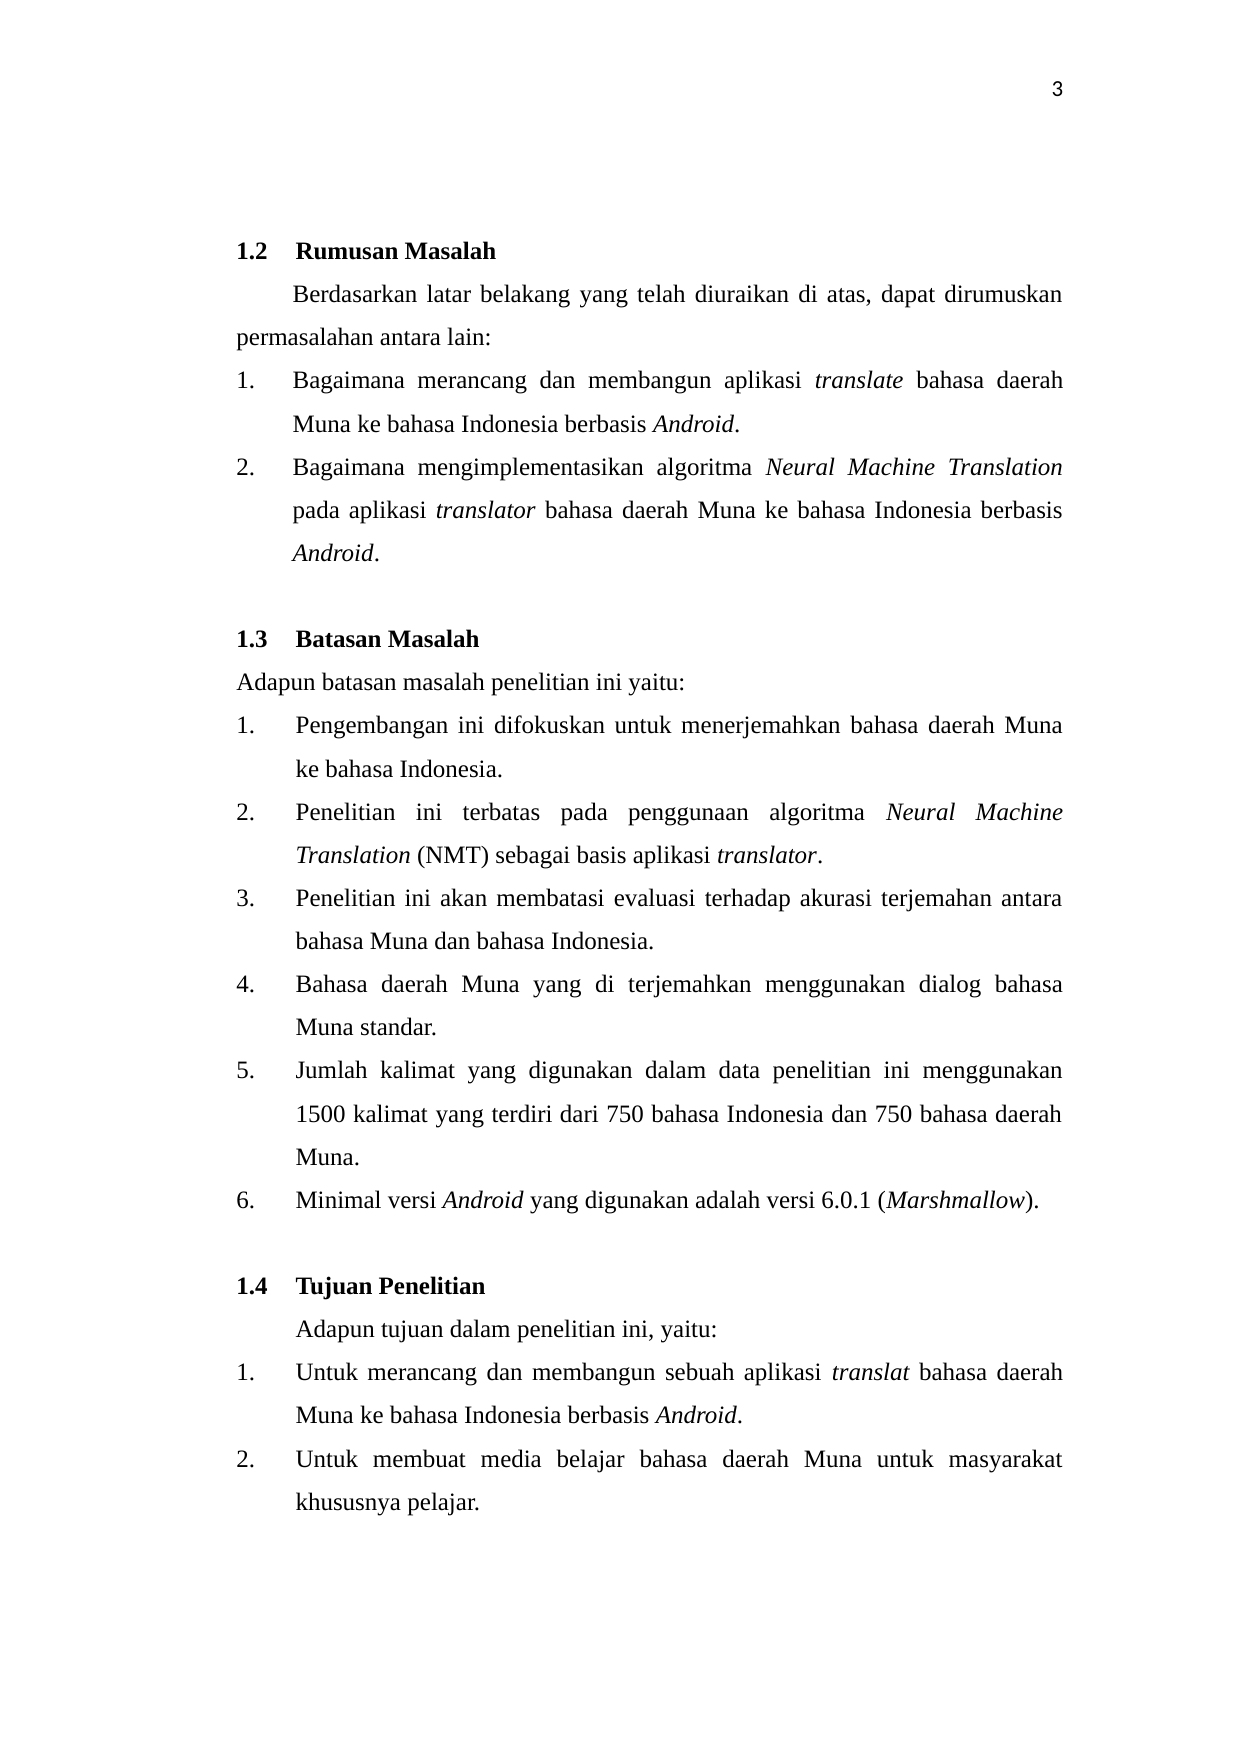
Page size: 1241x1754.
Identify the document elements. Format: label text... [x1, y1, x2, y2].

list Bahasa daerah Muna yang di terjemahkan menggunakan dialog bahasa Muna standar. [236, 969, 1063, 1041]
list Penelitian ini terbatas pada penggunaan algoritma Neural Machine Translation (NMT) sebagai basis aplikasi translator. [236, 797, 1063, 869]
list Pengembangan ini difokuskan untuk menerjemahkan bahasa daerah Muna ke bahasa Indonesia. [236, 711, 1063, 782]
text Tujuan Penelitian [236, 1271, 1063, 1300]
list Penelitian ini akan membatasi evaluasi terhadap akurasi terjemahan antara bahasa Muna dan bahasa Indonesia. [236, 883, 1063, 955]
text Adapun batasan masalah penelitian ini yaitu: [236, 667, 1063, 696]
list Untuk merancang dan membangun sebuah aplikasi translat bahasa daerah Muna ke bahasa Indonesia berbasis Android. [236, 1357, 1063, 1429]
list Minimal versi Android yang digunakan adalah versi 6.0.1 (Marshmallow). [236, 1185, 1063, 1214]
list Jumlah kalimat yang digunakan dalam data penelitian ini menggunakan 1500 kalimat yang terdiri dari 750 bahasa Indonesia dan 750 bahasa daerah Muna. [236, 1056, 1063, 1171]
list Bagaimana merancang dan membangun aplikasi translate bahasa daerah Muna ke bahasa Indonesia berbasis Android. [236, 366, 1063, 437]
text Batasan Masalah [236, 624, 1063, 653]
text Adapun tujuan dalam penelitian ini, yaitu: [295, 1314, 1063, 1343]
list Bagaimana mengimplementasikan algoritma Neural Machine Translation pada aplikasi translator bahasa daerah Muna ke bahasa Indonesia berbasis Android. [236, 452, 1063, 567]
text Rumusan Masalah [236, 236, 1063, 265]
list Untuk membuat media belajar bahasa daerah Muna untuk masyarakat khususnya pelajar. [236, 1444, 1063, 1516]
text Berdasarkan latar belakang yang telah diuraikan di atas, dapat dirumuskan permasalahan antara lain: [236, 279, 1063, 351]
